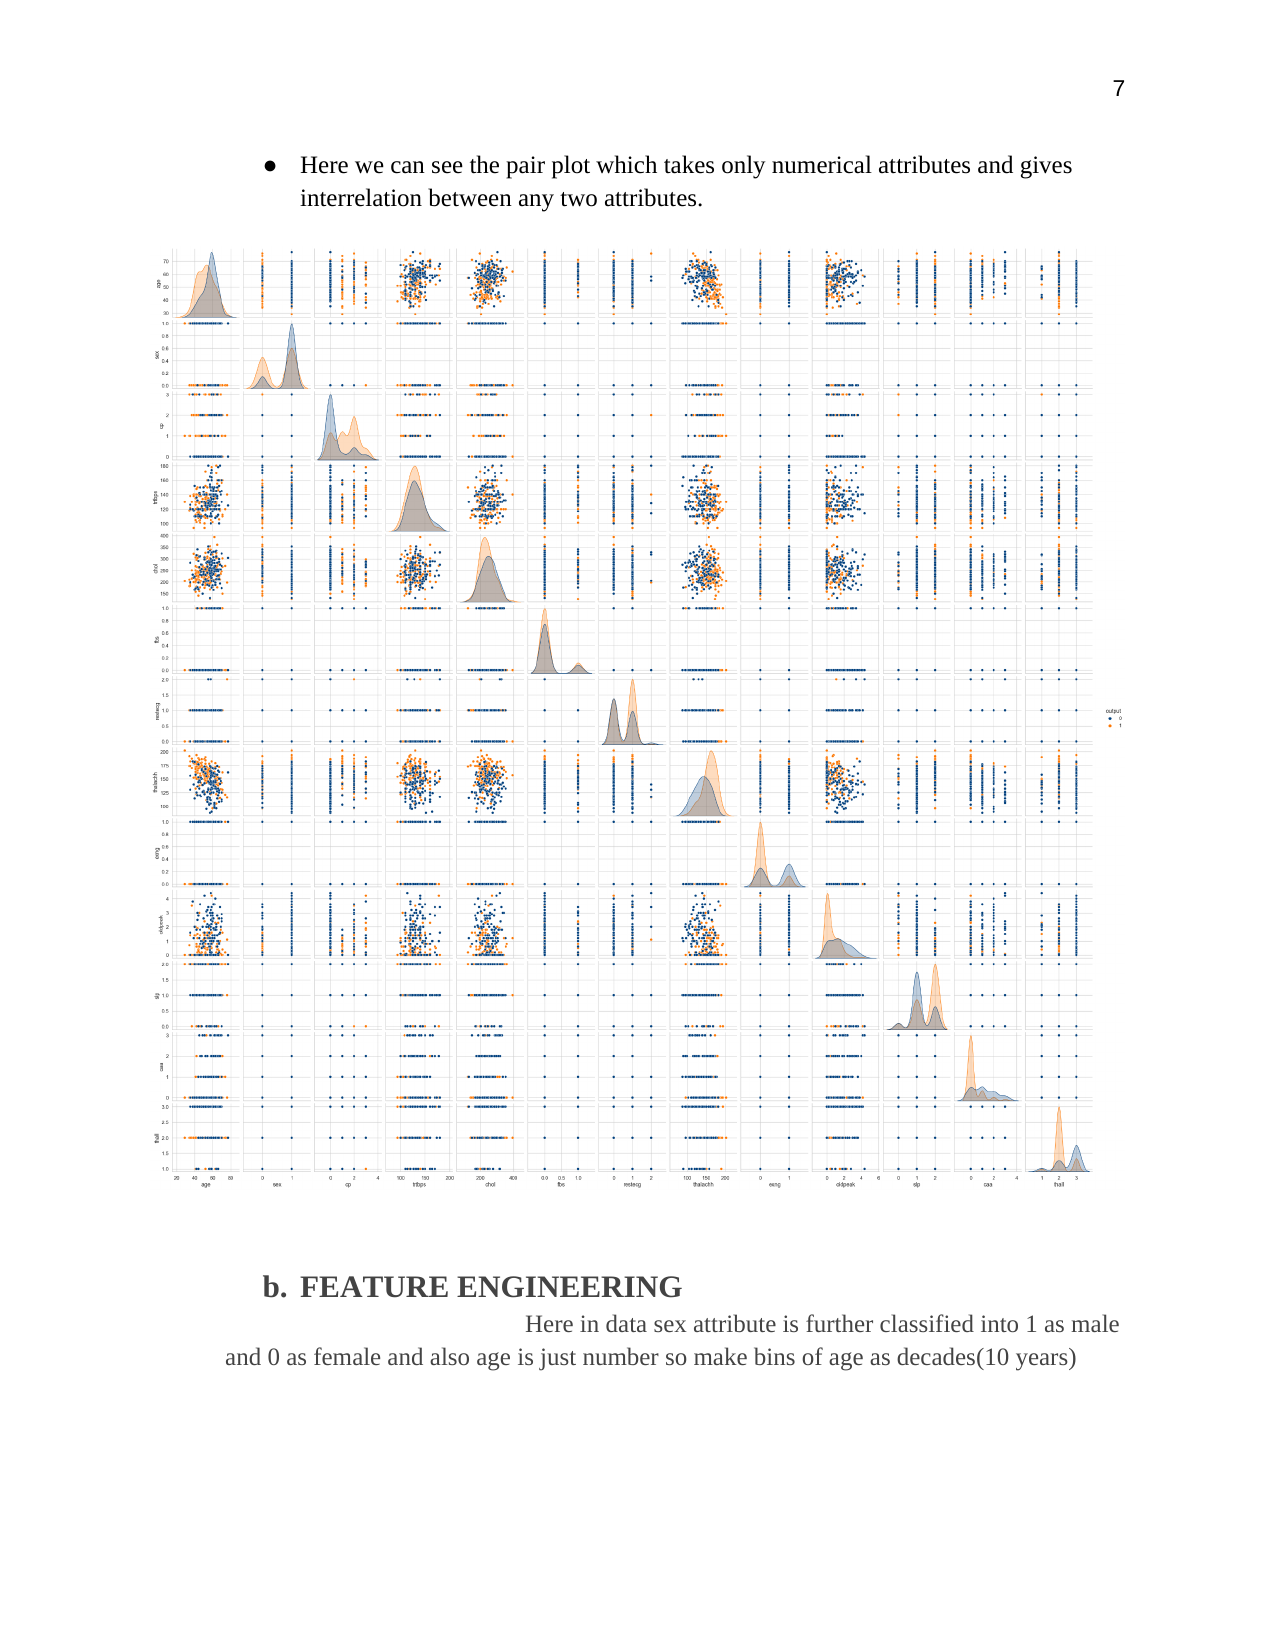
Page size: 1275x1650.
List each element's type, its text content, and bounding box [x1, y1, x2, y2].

list FEATURE ENGINEERING [262, 1268, 1125, 1304]
picture [150, 246, 1125, 1190]
list Here we can see the pair plot which takes only numerical attributes and gives interrelation between any two attributes. [262, 150, 1125, 212]
text Here in data sex attribute is further classified into 1 as male and 0 as female and also age is just number so make bins of age as decades(10 years) [225, 1309, 1125, 1371]
